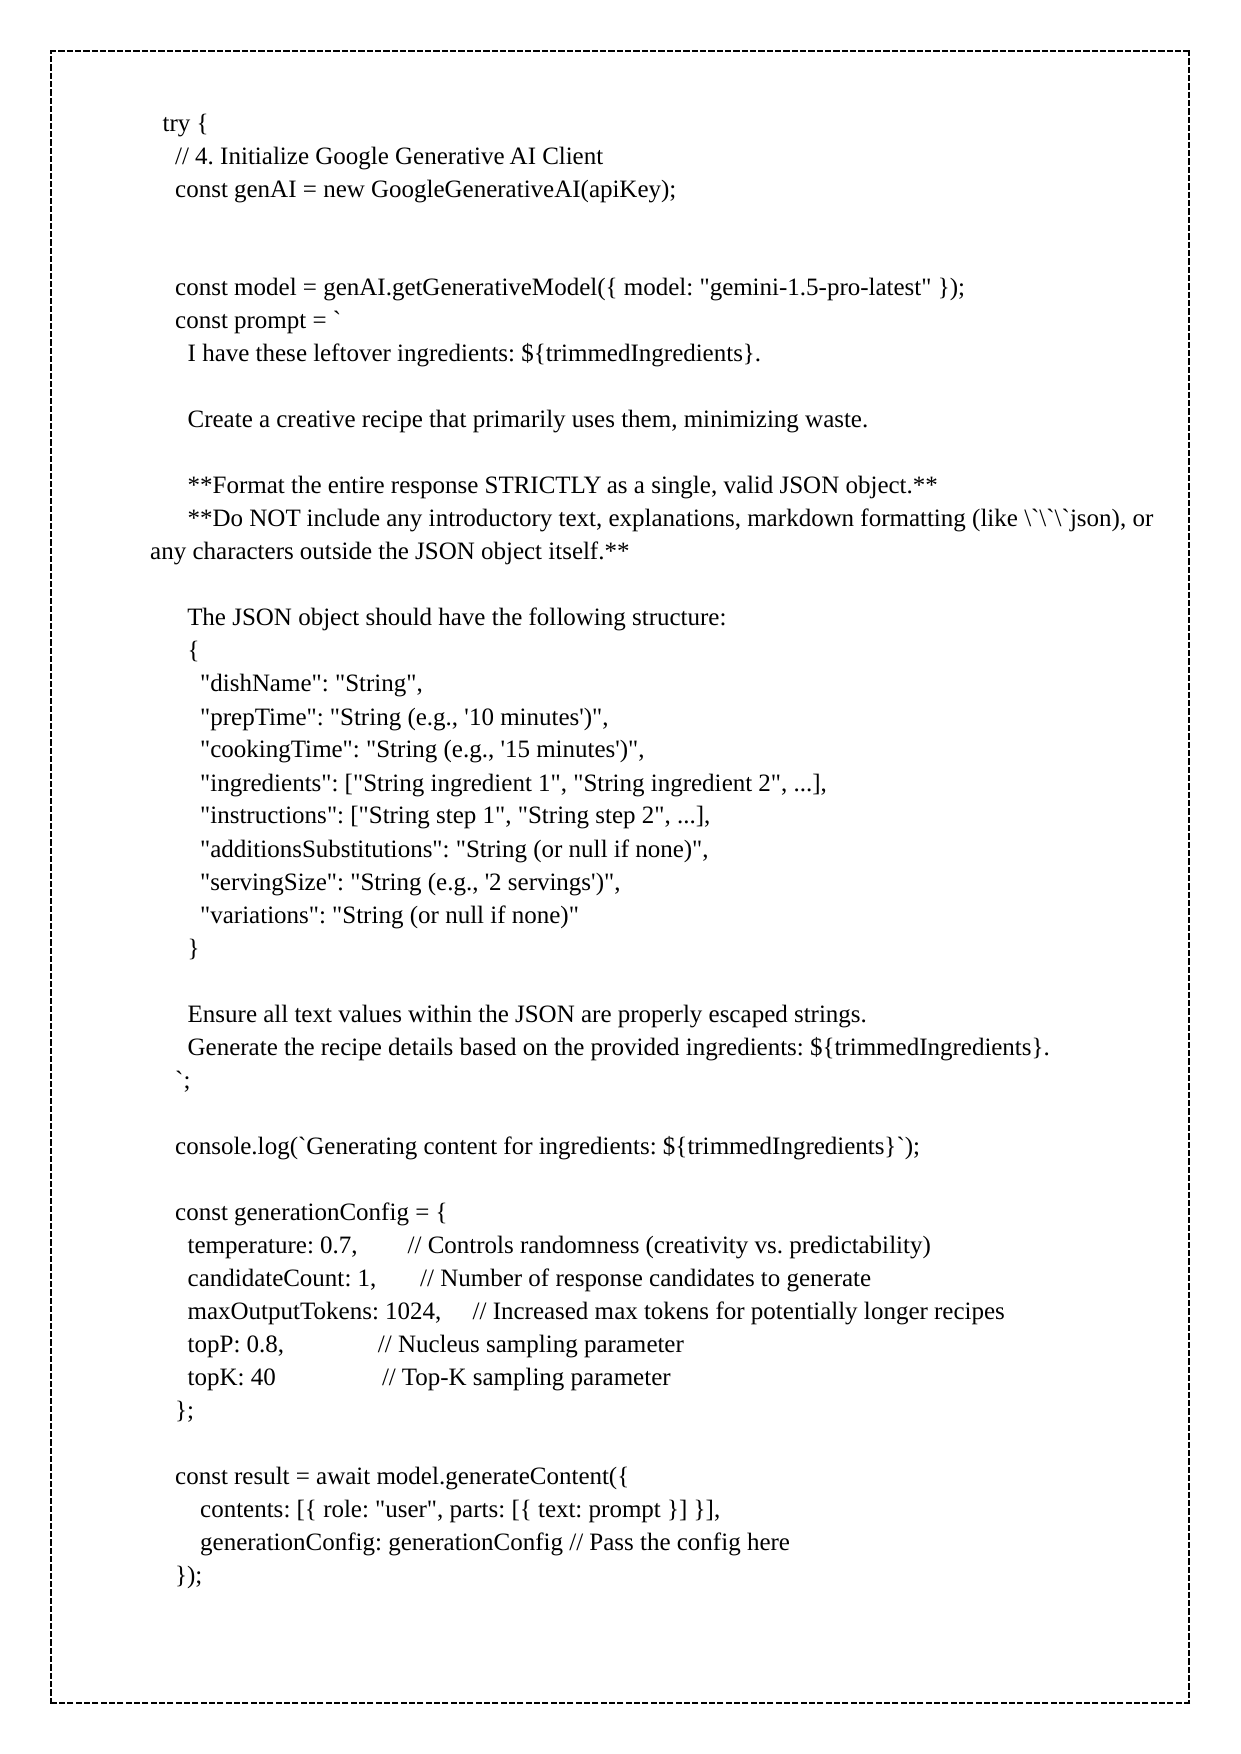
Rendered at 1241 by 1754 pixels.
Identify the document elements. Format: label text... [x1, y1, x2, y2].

list Generate the recipe details based on the provided ingredients: ${trimmedIngredients}. [150, 1032, 1165, 1061]
list const prompt = ` [150, 305, 1165, 334]
list topP: 0.8, // Nucleus sampling parameter [150, 1329, 1165, 1358]
list maxOutputTokens: 1024, // Increased max tokens for potentially longer recipes [150, 1296, 1165, 1325]
list temperature: 0.7, // Controls randomness (creativity vs. predictability) [150, 1230, 1165, 1259]
list `; [150, 1065, 1165, 1093]
list { [150, 636, 1165, 664]
list "dishName": "String", [150, 668, 1165, 697]
list const model = genAI.getGenerativeModel({ model: "gemini-1.5-pro-latest" }); [150, 272, 1165, 301]
list Ensure all text values within the JSON are properly escaped strings. [150, 999, 1165, 1027]
list // 4. Initialize Google Generative AI Client [150, 141, 1165, 170]
list "cookingTime": "String (e.g., '15 minutes')", [150, 734, 1165, 763]
list Create a creative recipe that primarily uses them, minimizing waste. [150, 404, 1165, 433]
list "instructions": ["String step 1", "String step 2", ...], [150, 801, 1165, 829]
list I have these leftover ingredients: ${trimmedIngredients}. [150, 338, 1165, 367]
list contents: [{ role: "user", parts: [{ text: prompt }] }], [150, 1494, 1165, 1523]
list candidateCount: 1, // Number of response candidates to generate [150, 1263, 1165, 1292]
list const genAI = new GoogleGenerativeAI(apiKey); [150, 174, 1165, 203]
list "servingSize": "String (e.g., '2 servings')", [150, 867, 1165, 895]
list The JSON object should have the following structure: [150, 602, 1165, 631]
list const generationConfig = { [150, 1197, 1165, 1226]
list "variations": "String (or null if none)" [150, 900, 1165, 928]
list "prepTime": "String (e.g., '10 minutes')", [150, 702, 1165, 730]
list } [150, 933, 1165, 961]
list try { [150, 108, 1165, 137]
list }); [150, 1560, 1165, 1589]
list "ingredients": ["String ingredient 1", "String ingredient 2", ...], [150, 768, 1165, 796]
list "additionsSubstitutions": "String (or null if none)", [150, 834, 1165, 862]
list const result = await model.generateContent({ [150, 1461, 1165, 1490]
list console.log(`Generating content for ingredients: ${trimmedIngredients}`); [150, 1131, 1165, 1159]
list **Do NOT include any introductory text, explanations, markdown formatting (like \`\`\`json), or any characters outside the JSON object itself.** [150, 503, 1165, 565]
list topK: 40 // Top-K sampling parameter [150, 1362, 1165, 1391]
list }; [150, 1395, 1165, 1424]
list generationConfig: generationConfig // Pass the config here [150, 1527, 1165, 1556]
list **Format the entire response STRICTLY as a single, valid JSON object.** [150, 470, 1165, 499]
